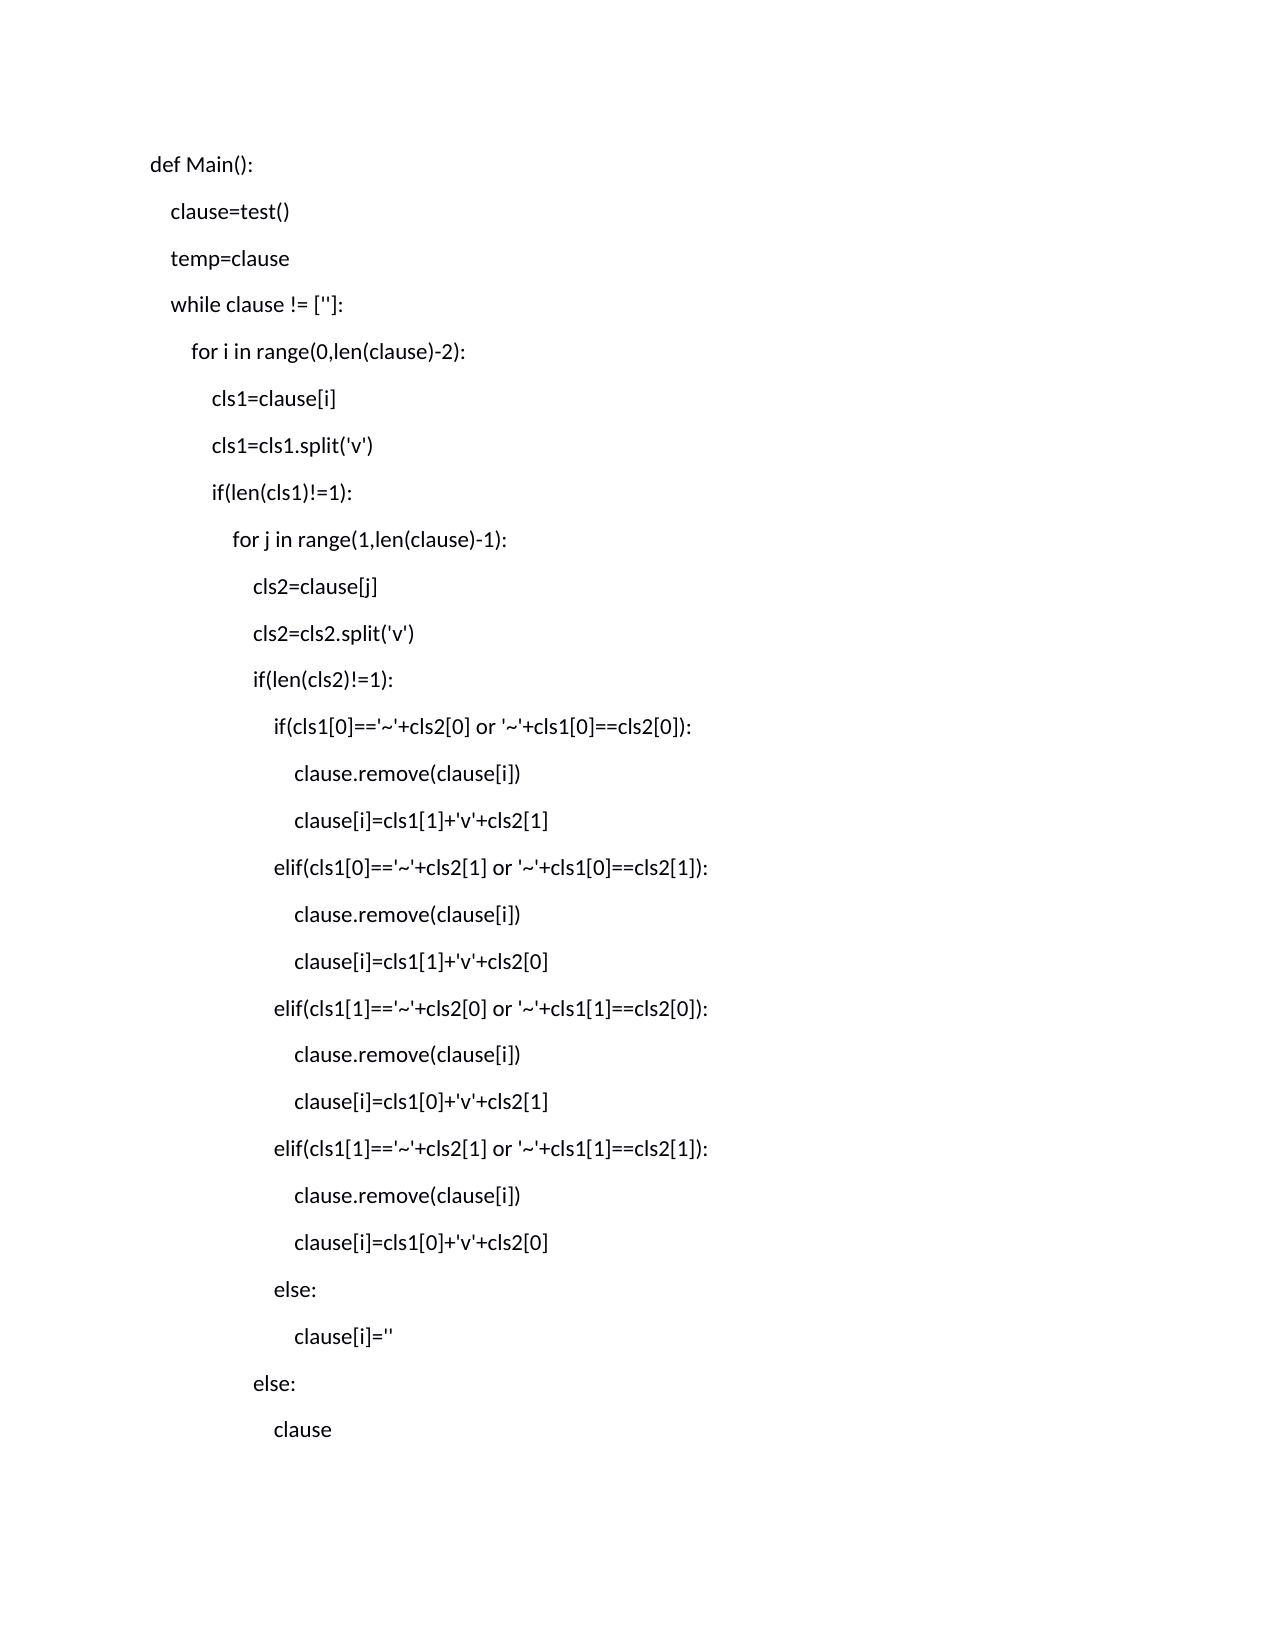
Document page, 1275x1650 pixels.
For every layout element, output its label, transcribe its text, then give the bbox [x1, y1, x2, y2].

text else: [150, 1369, 1125, 1397]
text if(len(cls2)!=1): [150, 666, 1125, 694]
text for i in range(0,len(clause)-2): [150, 337, 1125, 366]
text clause[i]=cls1[1]+'v'+cls2[1] [150, 806, 1125, 834]
text elif(cls1[0]=='~'+cls2[1] or '~'+cls1[0]==cls2[1]): [150, 853, 1125, 881]
text clause.remove(clause[i]) [150, 759, 1125, 787]
text clause.remove(clause[i]) [150, 1181, 1125, 1209]
text cls2=cls2.split('v') [150, 619, 1125, 647]
text elif(cls1[1]=='~'+cls2[1] or '~'+cls1[1]==cls2[1]): [150, 1134, 1125, 1162]
text def Main(): [150, 150, 1125, 178]
text if(cls1[0]=='~'+cls2[0] or '~'+cls1[0]==cls2[0]): [150, 712, 1125, 741]
text while clause != ['']: [150, 291, 1125, 319]
text clause.remove(clause[i]) [150, 900, 1125, 928]
text elif(cls1[1]=='~'+cls2[0] or '~'+cls1[1]==cls2[0]): [150, 994, 1125, 1022]
text for j in range(1,len(clause)-1): [150, 525, 1125, 553]
text cls1=cls1.split('v') [150, 431, 1125, 459]
text clause[i]=cls1[0]+'v'+cls2[1] [150, 1087, 1125, 1116]
text clause[i]=cls1[0]+'v'+cls2[0] [150, 1228, 1125, 1256]
text if(len(cls1)!=1): [150, 478, 1125, 506]
text clause[i]='' [150, 1322, 1125, 1350]
text clause [150, 1416, 1125, 1444]
text cls2=clause[j] [150, 572, 1125, 600]
text clause=test() [150, 197, 1125, 225]
text clause.remove(clause[i]) [150, 1041, 1125, 1069]
text else: [150, 1275, 1125, 1303]
text cls1=clause[i] [150, 384, 1125, 412]
text clause[i]=cls1[1]+'v'+cls2[0] [150, 947, 1125, 975]
text temp=clause [150, 244, 1125, 272]
